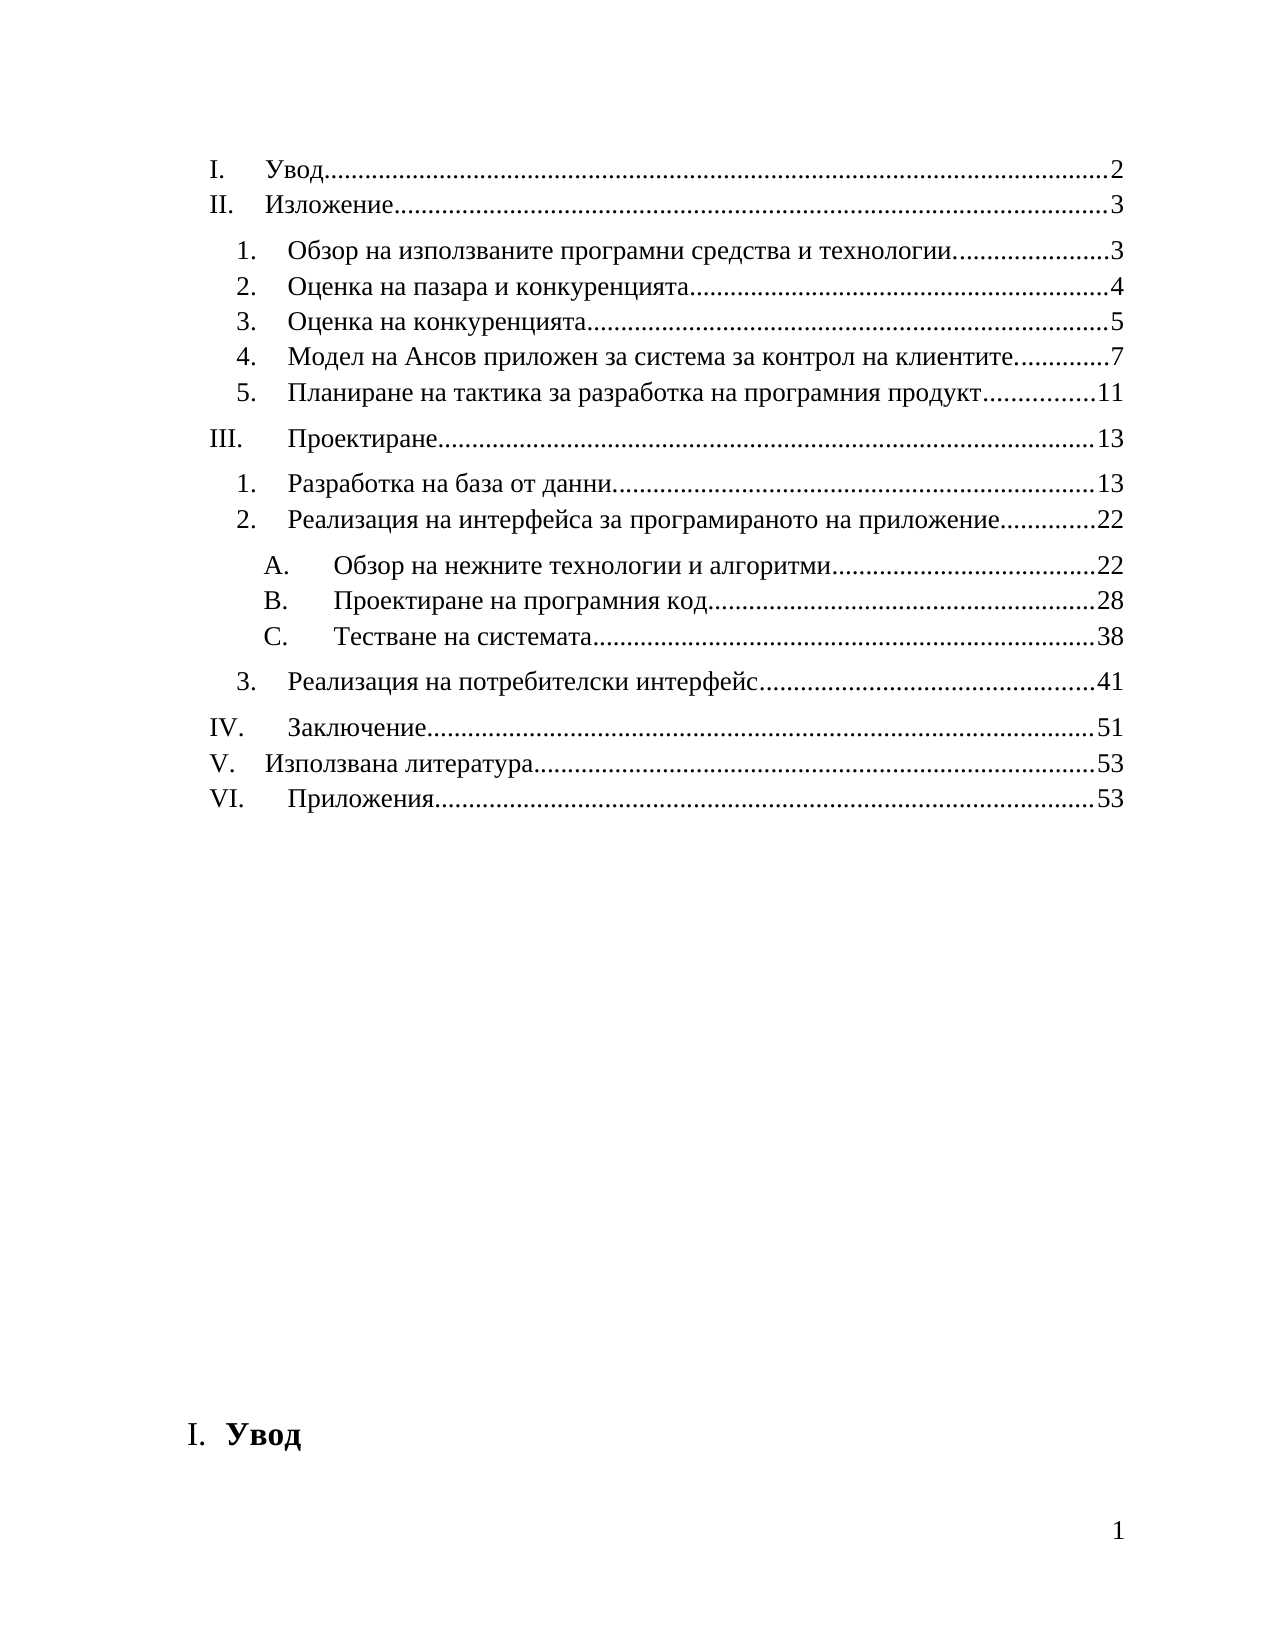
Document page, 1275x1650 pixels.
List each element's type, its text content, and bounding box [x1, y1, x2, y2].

subtitle Увод [206, 1417, 1125, 1452]
